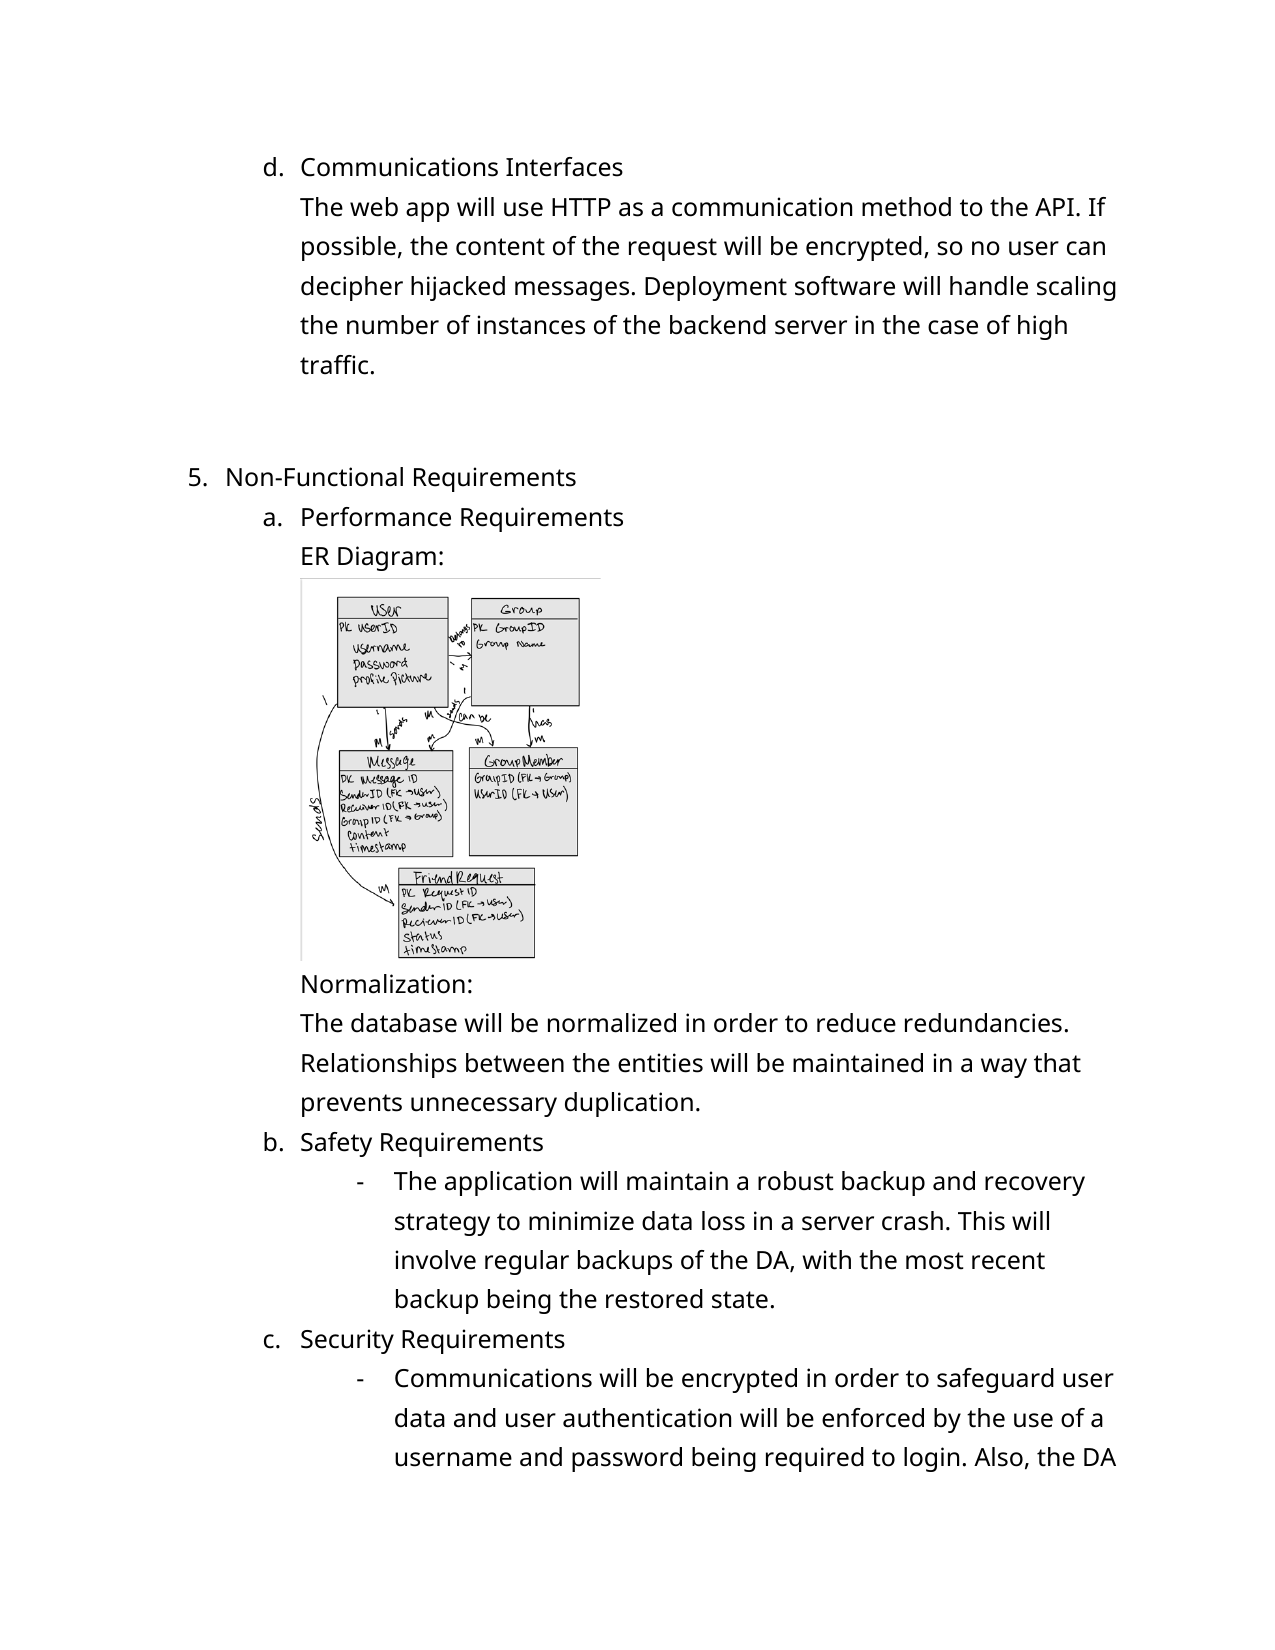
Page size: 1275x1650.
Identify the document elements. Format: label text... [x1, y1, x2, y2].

list Non-Functional Requirements [187, 460, 1125, 494]
list Safety Requirements [262, 1124, 1125, 1158]
list The database will be normalized in order to reduce redundancies. Relationships between the entities will be maintained in a way that prevents unnecessary duplication. [300, 1006, 1125, 1119]
list Communications Interfaces [262, 150, 1125, 184]
list ER Diagram: [300, 539, 1125, 573]
list Normalization: [300, 966, 1125, 1000]
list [356, 1361, 1125, 1474]
list The application will maintain a robust backup and recovery strategy to minimize data loss in a server crash. This will involve regular backups of the DA, with the most recent backup being the restored state. [356, 1164, 1125, 1316]
list The web app will use HTTP as a communication method to the API. If possible, the content of the request will be encrypted, so no user can decipher hijacked messages. Deployment software will handle scaling the number of instances of the backend server in the case of high traffic. [300, 189, 1125, 381]
picture [300, 578, 601, 961]
list Performance Requirements [262, 499, 1125, 533]
list Security Requirements [262, 1322, 1125, 1356]
